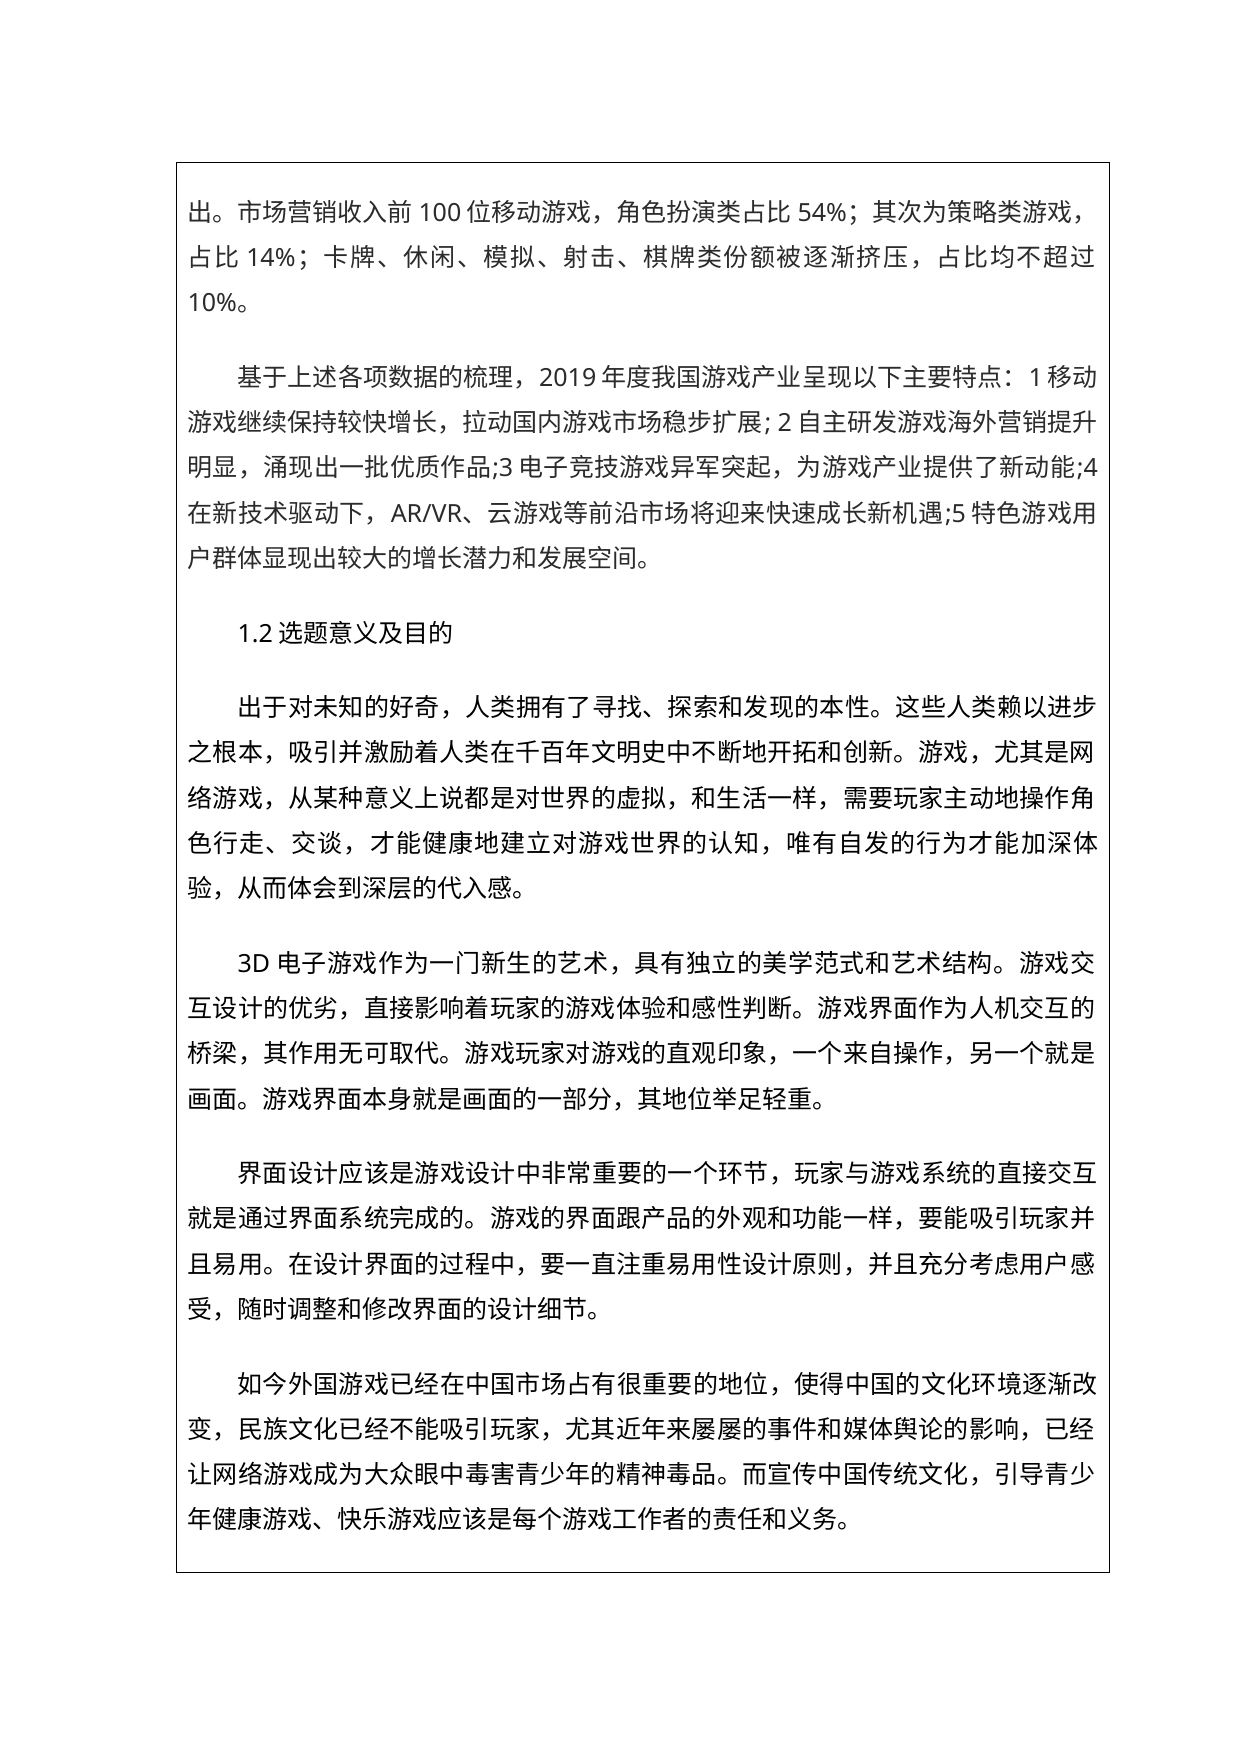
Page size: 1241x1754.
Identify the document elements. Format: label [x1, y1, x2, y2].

table_cell [177, 163, 1109, 1572]
